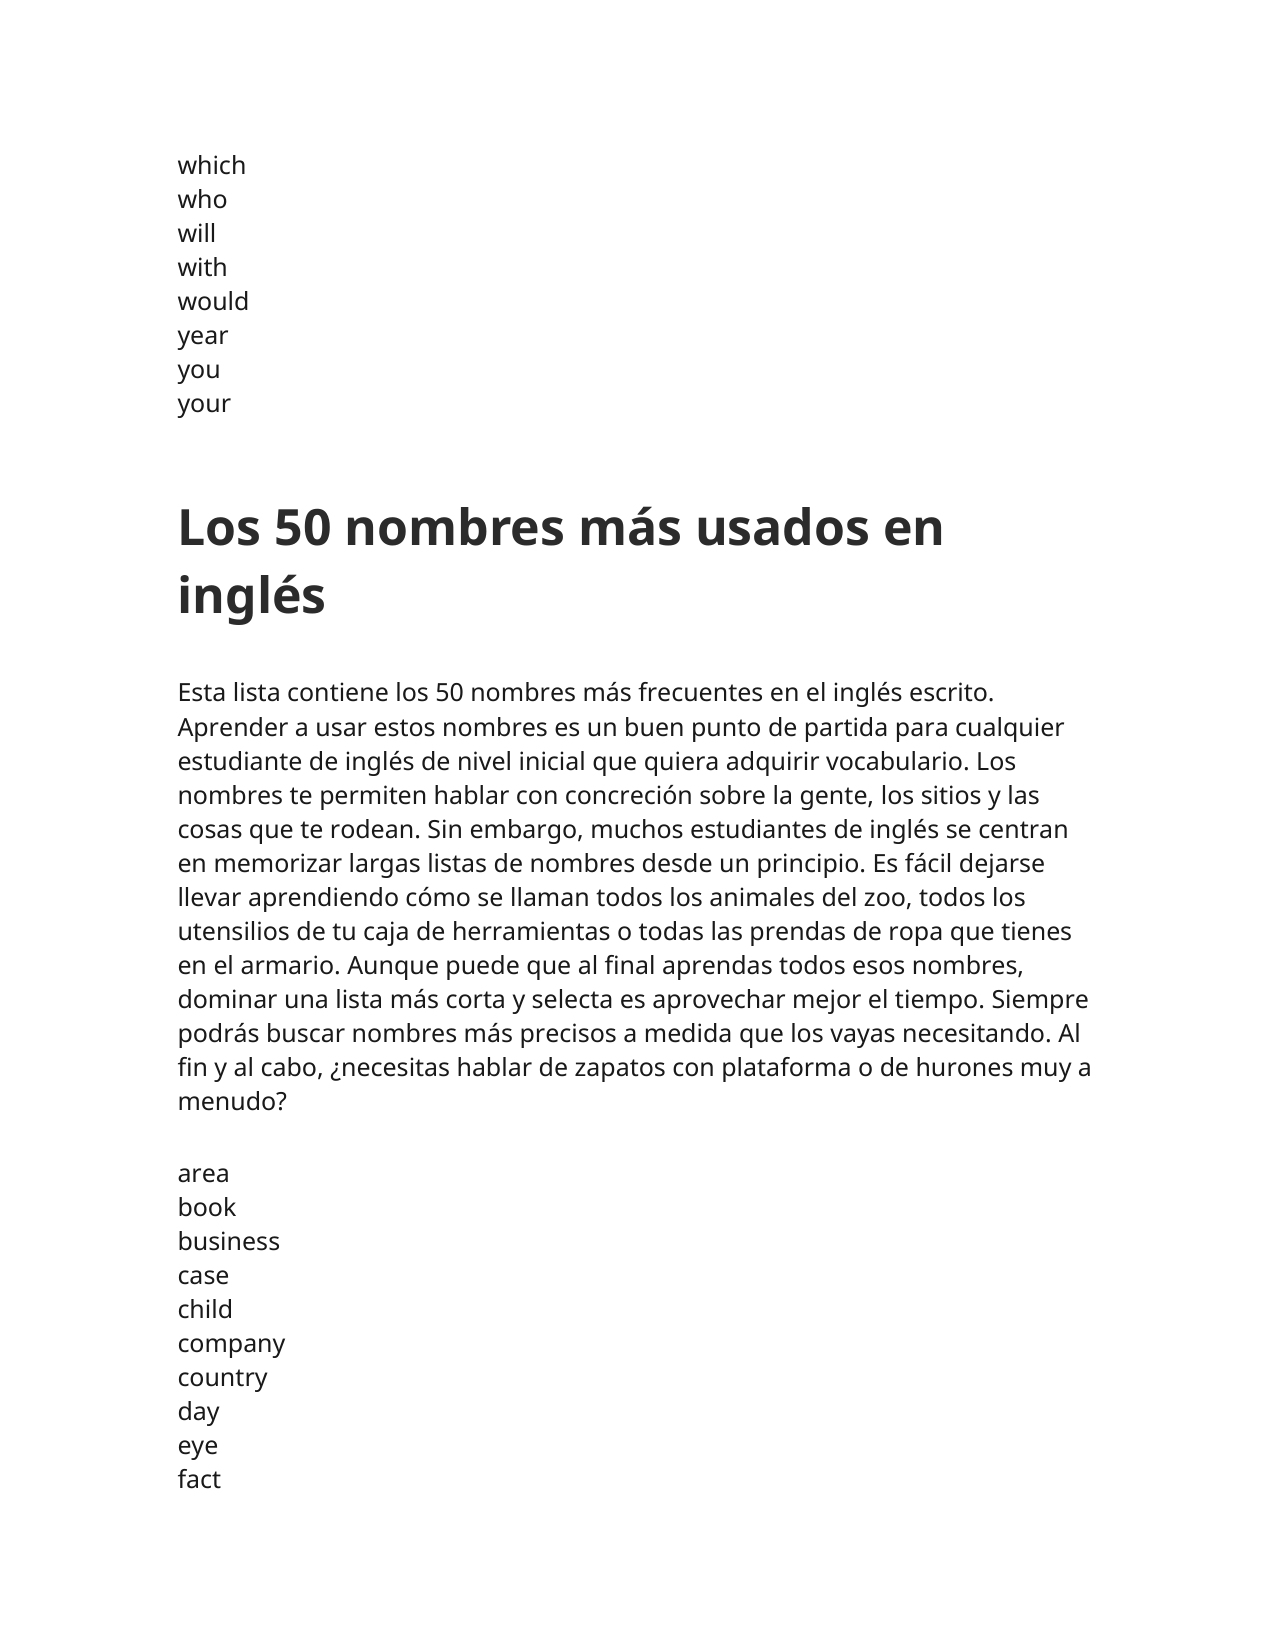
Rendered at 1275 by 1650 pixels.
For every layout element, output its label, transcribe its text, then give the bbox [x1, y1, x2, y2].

subtitle Los 50 nombres más usados en inglés [177, 492, 1098, 628]
text Esta lista contiene los 50 nombres más frecuentes en el inglés escrito. Aprender a usar estos nombres es un buen punto de partida para cualquier estudiante de inglés de nivel inicial que quiera adquirir vocabulario. Los nombres te permiten hablar con concreción sobre la gente, los sitios y las cosas que te rodean. Sin embargo, muchos estudiantes de inglés se centran en memorizar largas listas de nombres desde un principio. Es fácil dejarse llevar aprendiendo cómo se llaman todos los animales del zoo, todos los utensilios de tu caja de herramientas o todas las prendas de ropa que tienes en el armario. Aunque puede que al final aprendas todos esos nombres, dominar una lista más corta y selecta es aprovechar mejor el tiempo. Siempre podrás buscar nombres más precisos a medida que los vayas necesitando. Al fin y al cabo, ¿necesitas hablar de zapatos con plataforma o de hurones muy a menudo? [177, 675, 1098, 1118]
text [177, 1155, 1098, 1496]
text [177, 148, 1098, 420]
